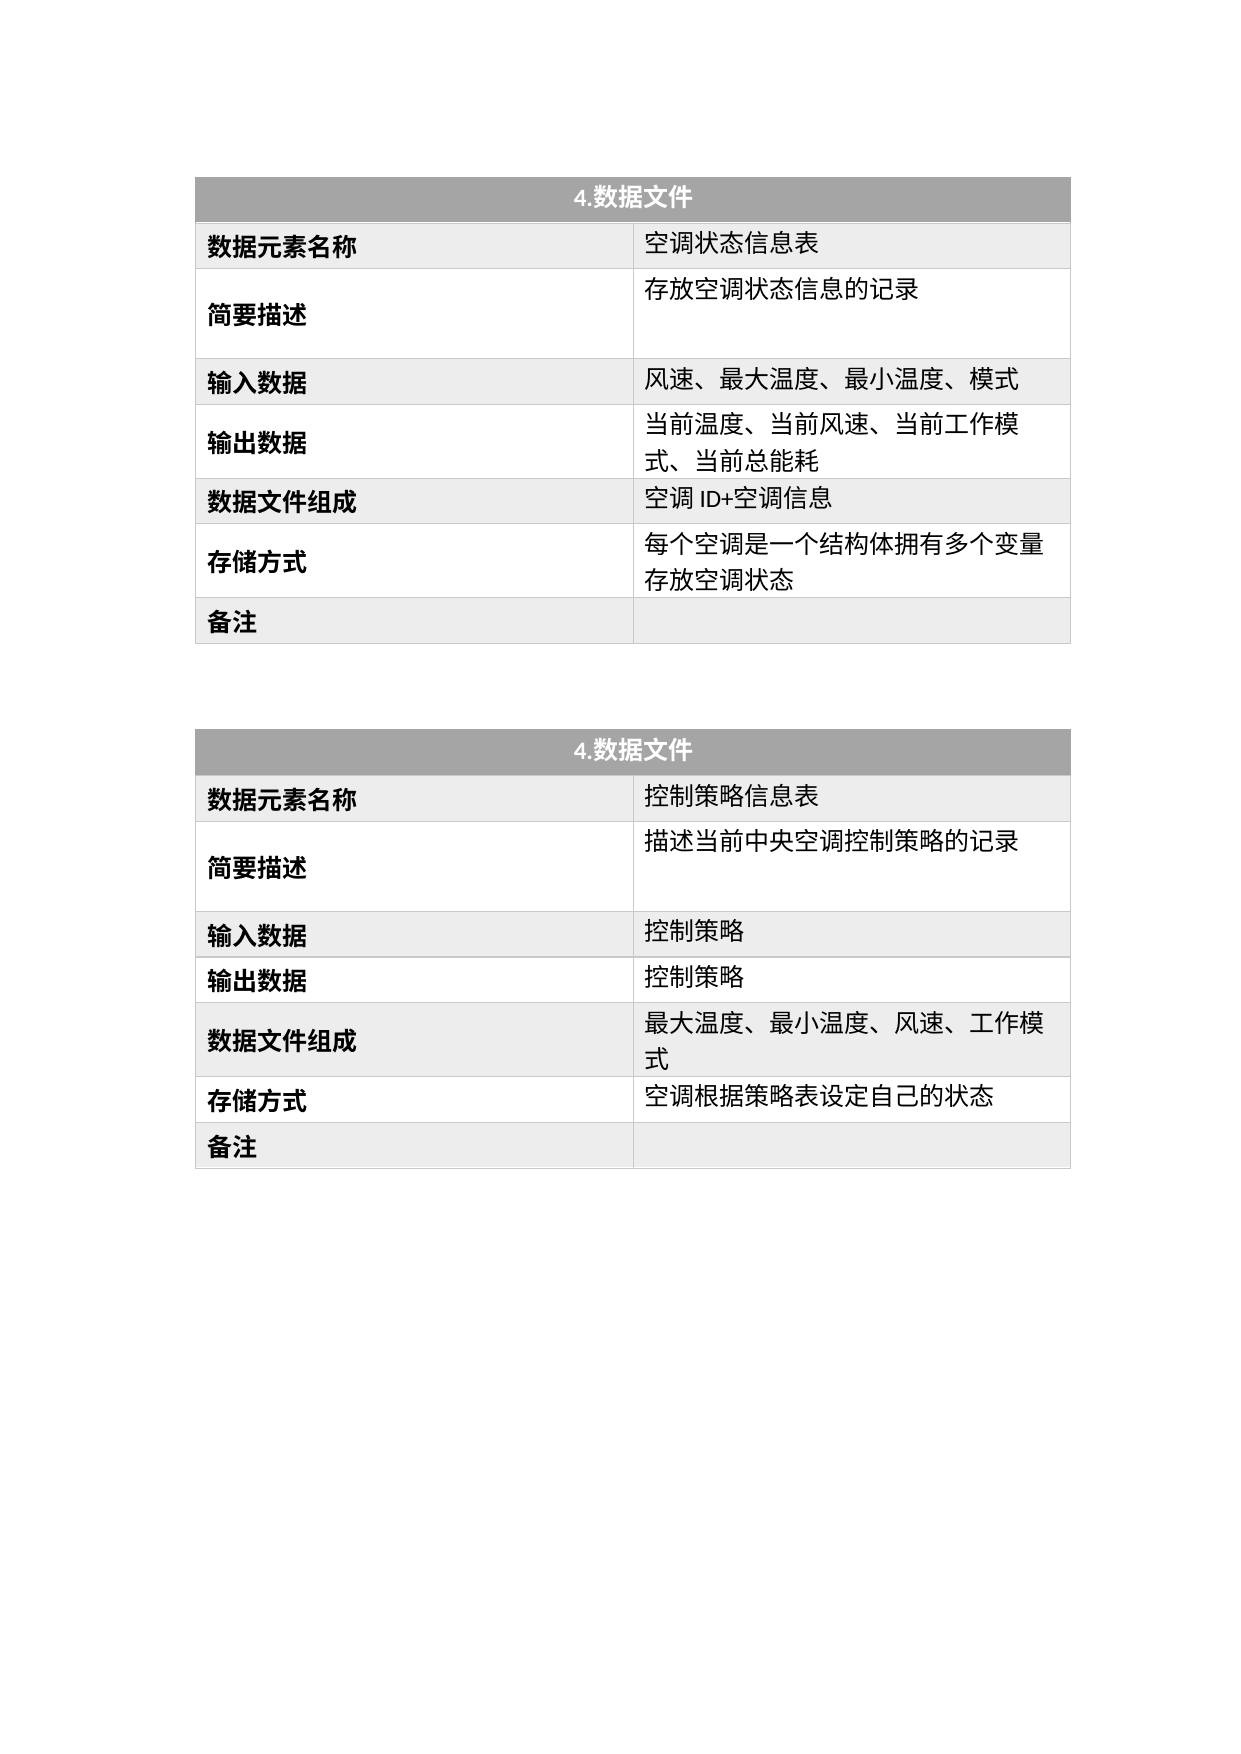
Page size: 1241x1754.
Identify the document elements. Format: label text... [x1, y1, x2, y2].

table_cell 数据元素名称 [196, 224, 633, 268]
table_cell 数据文件组成 [196, 1003, 633, 1076]
table_cell 空调ID+空调信息 [634, 479, 1070, 523]
table_cell 输出数据 [196, 958, 633, 1002]
table_cell 空调状态信息表 [634, 224, 1070, 268]
table_cell 输入数据 [196, 359, 633, 404]
table_cell 空调根据策略表设定自己的状态 [634, 1077, 1070, 1122]
table_cell [634, 598, 1070, 643]
table_cell [634, 1123, 1070, 1167]
table_cell 输出数据 [196, 405, 633, 477]
table_cell 输入数据 [196, 912, 633, 956]
table_cell 备注 [196, 1123, 633, 1167]
table_cell 控制策略 [634, 912, 1070, 956]
table_cell 存放空调状态信息的记录 [634, 269, 1070, 358]
table_header 4.数据文件 [196, 730, 1070, 775]
table_cell 简要描述 [196, 822, 633, 911]
table_cell 备注 [196, 598, 633, 643]
table_cell 存储方式 [196, 1077, 633, 1122]
table_cell 当前温度、当前风速、当前工作模式、当前总能耗 [634, 405, 1070, 477]
table_cell 数据元素名称 [196, 776, 633, 821]
table_cell 描述当前中央空调控制策略的记录 [634, 822, 1070, 911]
table_cell 存储方式 [196, 524, 633, 597]
table_cell 最大温度、最小温度、风速、工作模式 [634, 1003, 1070, 1076]
table_cell 数据文件组成 [196, 479, 633, 523]
table_cell 每个空调是一个结构体拥有多个变量存放空调状态 [634, 524, 1070, 597]
table_cell 控制策略信息表 [634, 776, 1070, 821]
table_cell 控制策略 [634, 958, 1070, 1002]
table_header 4.数据文件 [196, 178, 1070, 222]
table_cell 风速、最大温度、最小温度、模式 [634, 359, 1070, 404]
table_cell 简要描述 [196, 269, 633, 358]
